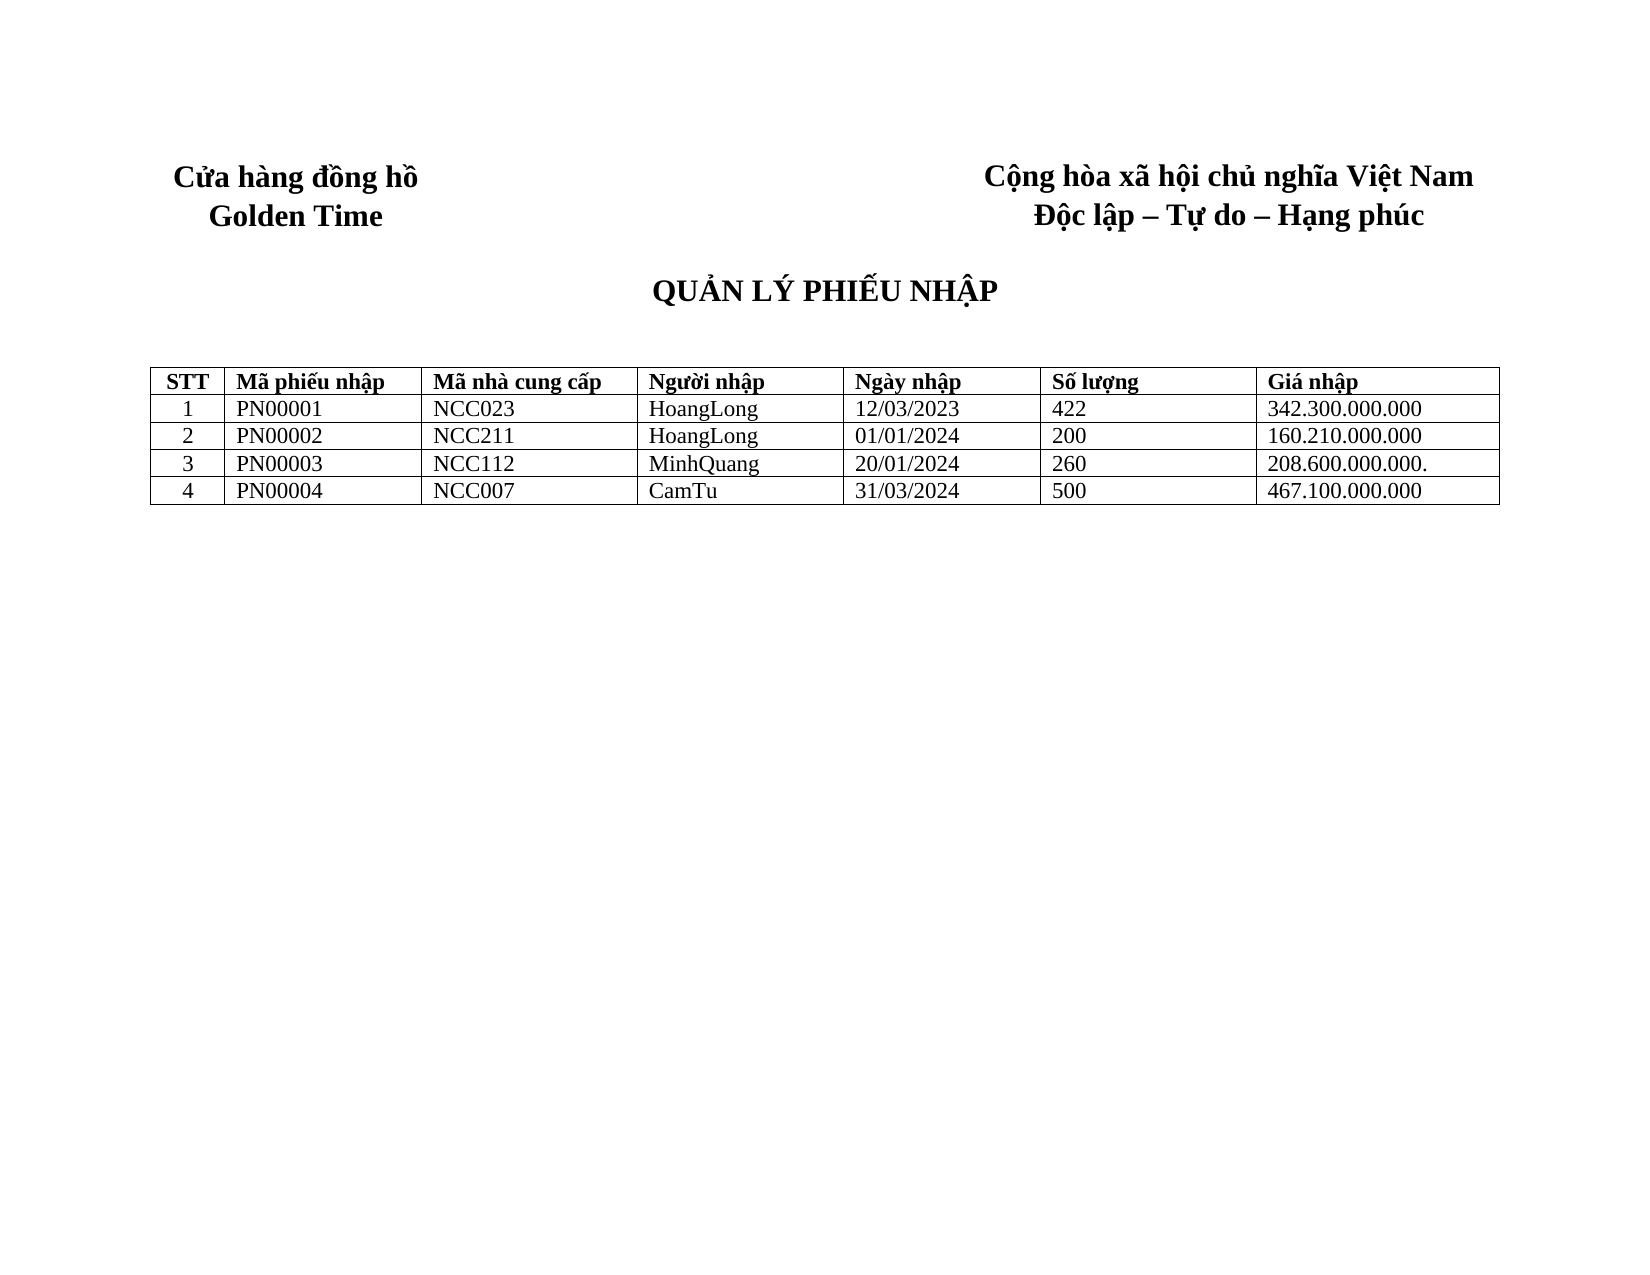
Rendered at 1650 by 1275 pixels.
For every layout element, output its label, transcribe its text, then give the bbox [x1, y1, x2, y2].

table_cell 208.600.000.000. [1257, 450, 1499, 476]
table_cell 467.100.000.000 [1257, 477, 1499, 504]
table_cell PN00002 [225, 423, 421, 449]
table_cell 160.210.000.000 [1257, 423, 1499, 449]
table_header Số lượng [1041, 368, 1256, 394]
table_cell NCC007 [422, 477, 637, 504]
table_cell NCC023 [422, 395, 637, 422]
table_cell PN00003 [225, 450, 421, 476]
table_cell 500 [1041, 477, 1256, 504]
table_cell NCC112 [422, 450, 637, 476]
table_cell 20/01/2024 [844, 450, 1040, 476]
table_header Giá nhập [1257, 368, 1499, 394]
table_cell 4 [151, 477, 224, 504]
table_cell PN00001 [225, 395, 421, 422]
table_cell HoangLong [638, 423, 843, 449]
table_cell PN00004 [225, 477, 421, 504]
table_header Ngày nhập [844, 368, 1040, 394]
table_cell 200 [1041, 423, 1256, 449]
table_header Người nhập [638, 368, 843, 394]
table_cell CamTu [638, 477, 843, 504]
table_cell 01/01/2024 [844, 423, 1040, 449]
table_cell HoangLong [638, 395, 843, 422]
table_cell 12/03/2023 [844, 395, 1040, 422]
table_cell 31/03/2024 [844, 477, 1040, 504]
table_cell NCC211 [422, 423, 637, 449]
table_cell 342.300.000.000 [1257, 395, 1499, 422]
table_cell MinhQuang [638, 450, 843, 476]
table_cell 260 [1041, 450, 1256, 476]
text QUẢN LÝ PHIẾU NHẬP [150, 273, 1500, 308]
table_header STT [151, 368, 224, 394]
table_header Mã phiếu nhập [225, 368, 421, 394]
table_cell 1 [151, 395, 224, 422]
table_cell 2 [151, 423, 224, 449]
table_cell 422 [1041, 395, 1256, 422]
table_cell 3 [151, 450, 224, 476]
table_header Mã nhà cung cấp [422, 368, 637, 394]
